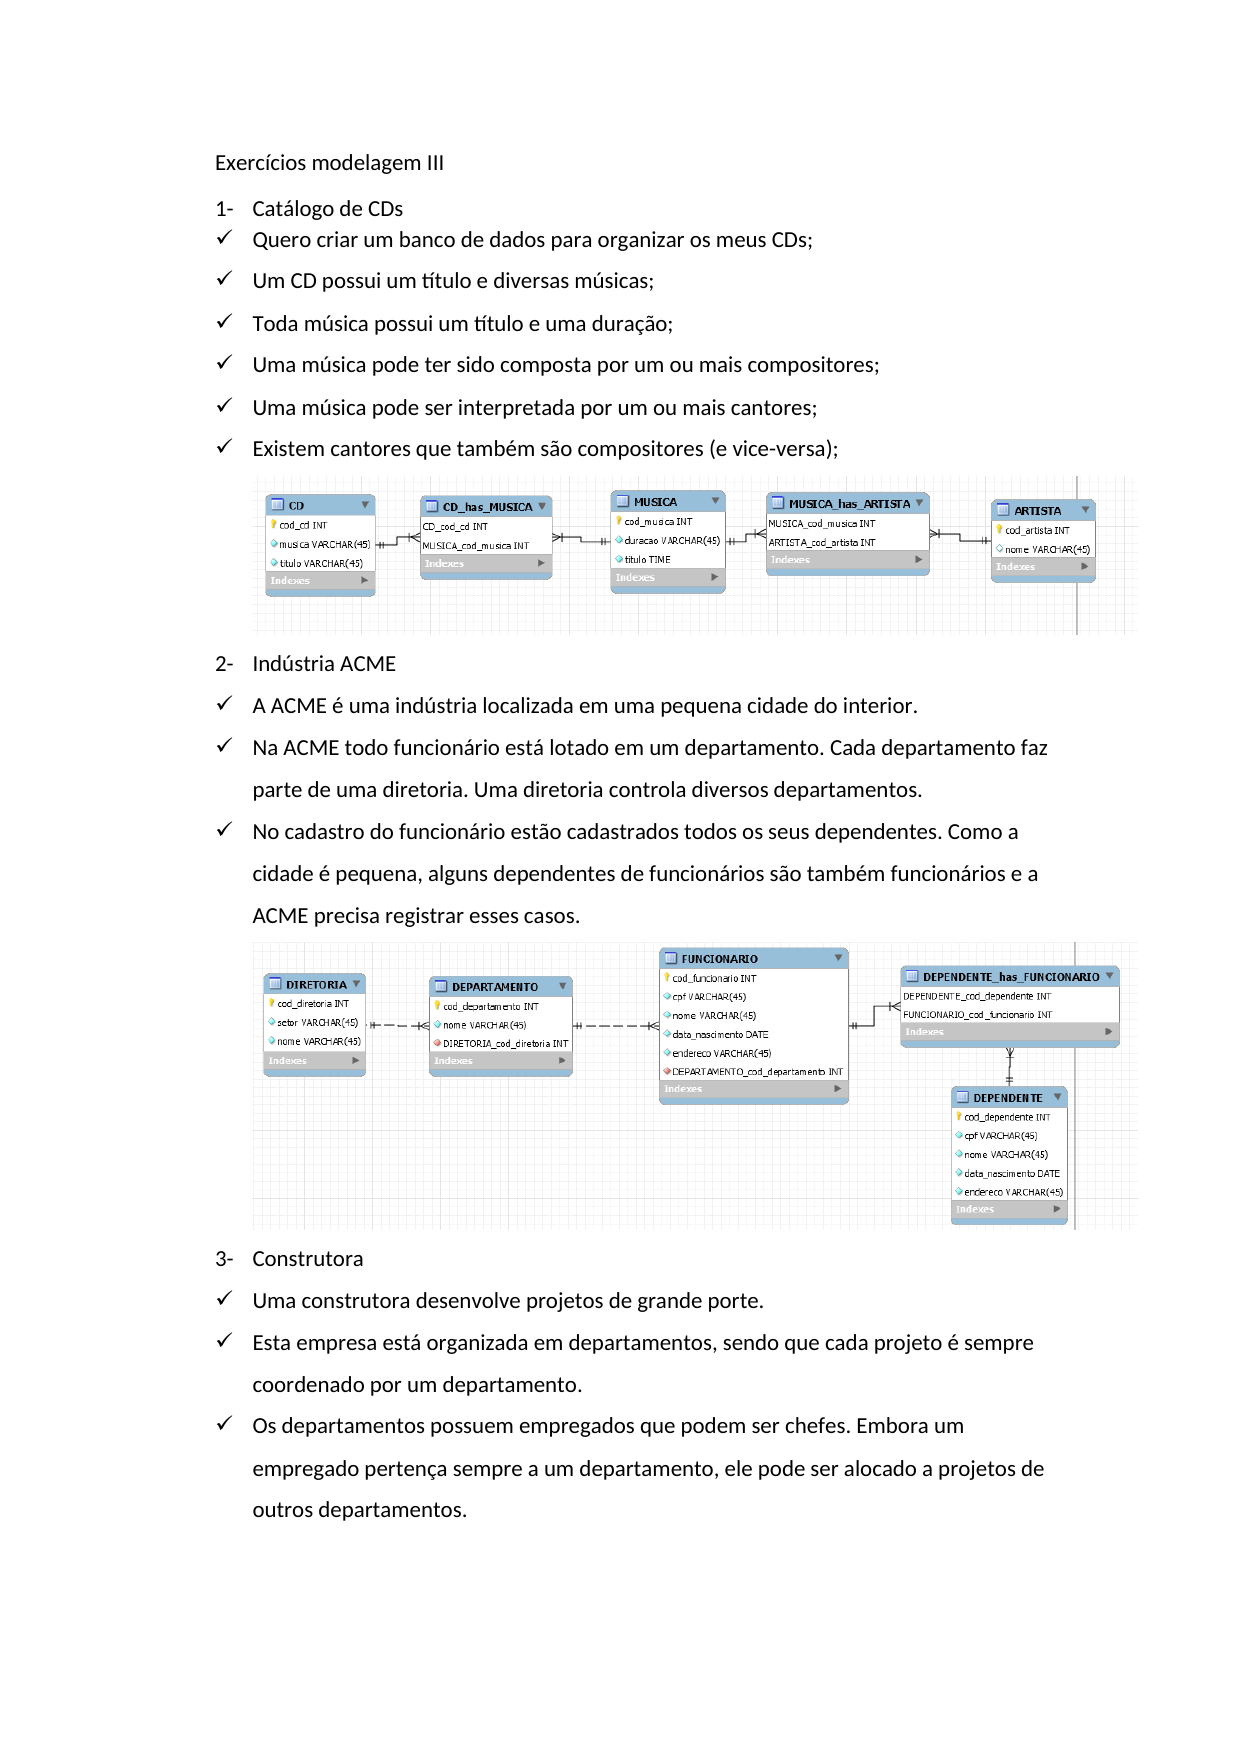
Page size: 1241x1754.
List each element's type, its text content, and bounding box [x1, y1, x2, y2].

list Os departamentos possuem empregados que podem ser chefes. Embora um empregado pertença sempre a um departamento, ele pode ser alocado a projetos de outros departamentos. [215, 1412, 1063, 1524]
list Catálogo de CDs [215, 194, 1063, 222]
list Quero criar um banco de dados para organizar os meus CDs; [215, 225, 1063, 253]
picture [252, 942, 1138, 1230]
list No cadastro do funcionário estão cadastrados todos os seus dependentes. Como a cidade é pequena, alguns dependentes de funcionários são também funcionários e a ACME precisa registrar esses casos. [215, 817, 1063, 929]
list Na ACME todo funcionário está lotado em um departamento. Cada departamento faz parte de uma diretoria. Uma diretoria controla diversos departamentos. [215, 733, 1063, 803]
list Toda música possui um título e uma duração; [215, 309, 1063, 337]
list Construtora [215, 1244, 1063, 1272]
list Esta empresa está organizada em departamentos, sendo que cada projeto é sempre coordenado por um departamento. [215, 1328, 1063, 1398]
list Uma construtora desenvolve projetos de grande porte. [215, 1286, 1063, 1314]
list Indústria ACME [215, 649, 1063, 677]
list A ACME é uma indústria localizada em uma pequena cidade do interior. [215, 691, 1063, 719]
list Uma música pode ter sido composta por um ou mais compositores; [215, 351, 1063, 379]
text Exercícios modelagem III [215, 148, 1063, 176]
picture [252, 476, 1138, 635]
list Uma música pode ser interpretada por um ou mais cantores; [215, 393, 1063, 421]
list Existem cantores que também são compositores (e vice-versa); [215, 434, 1063, 463]
list Um CD possui um título e diversas músicas; [215, 267, 1063, 295]
